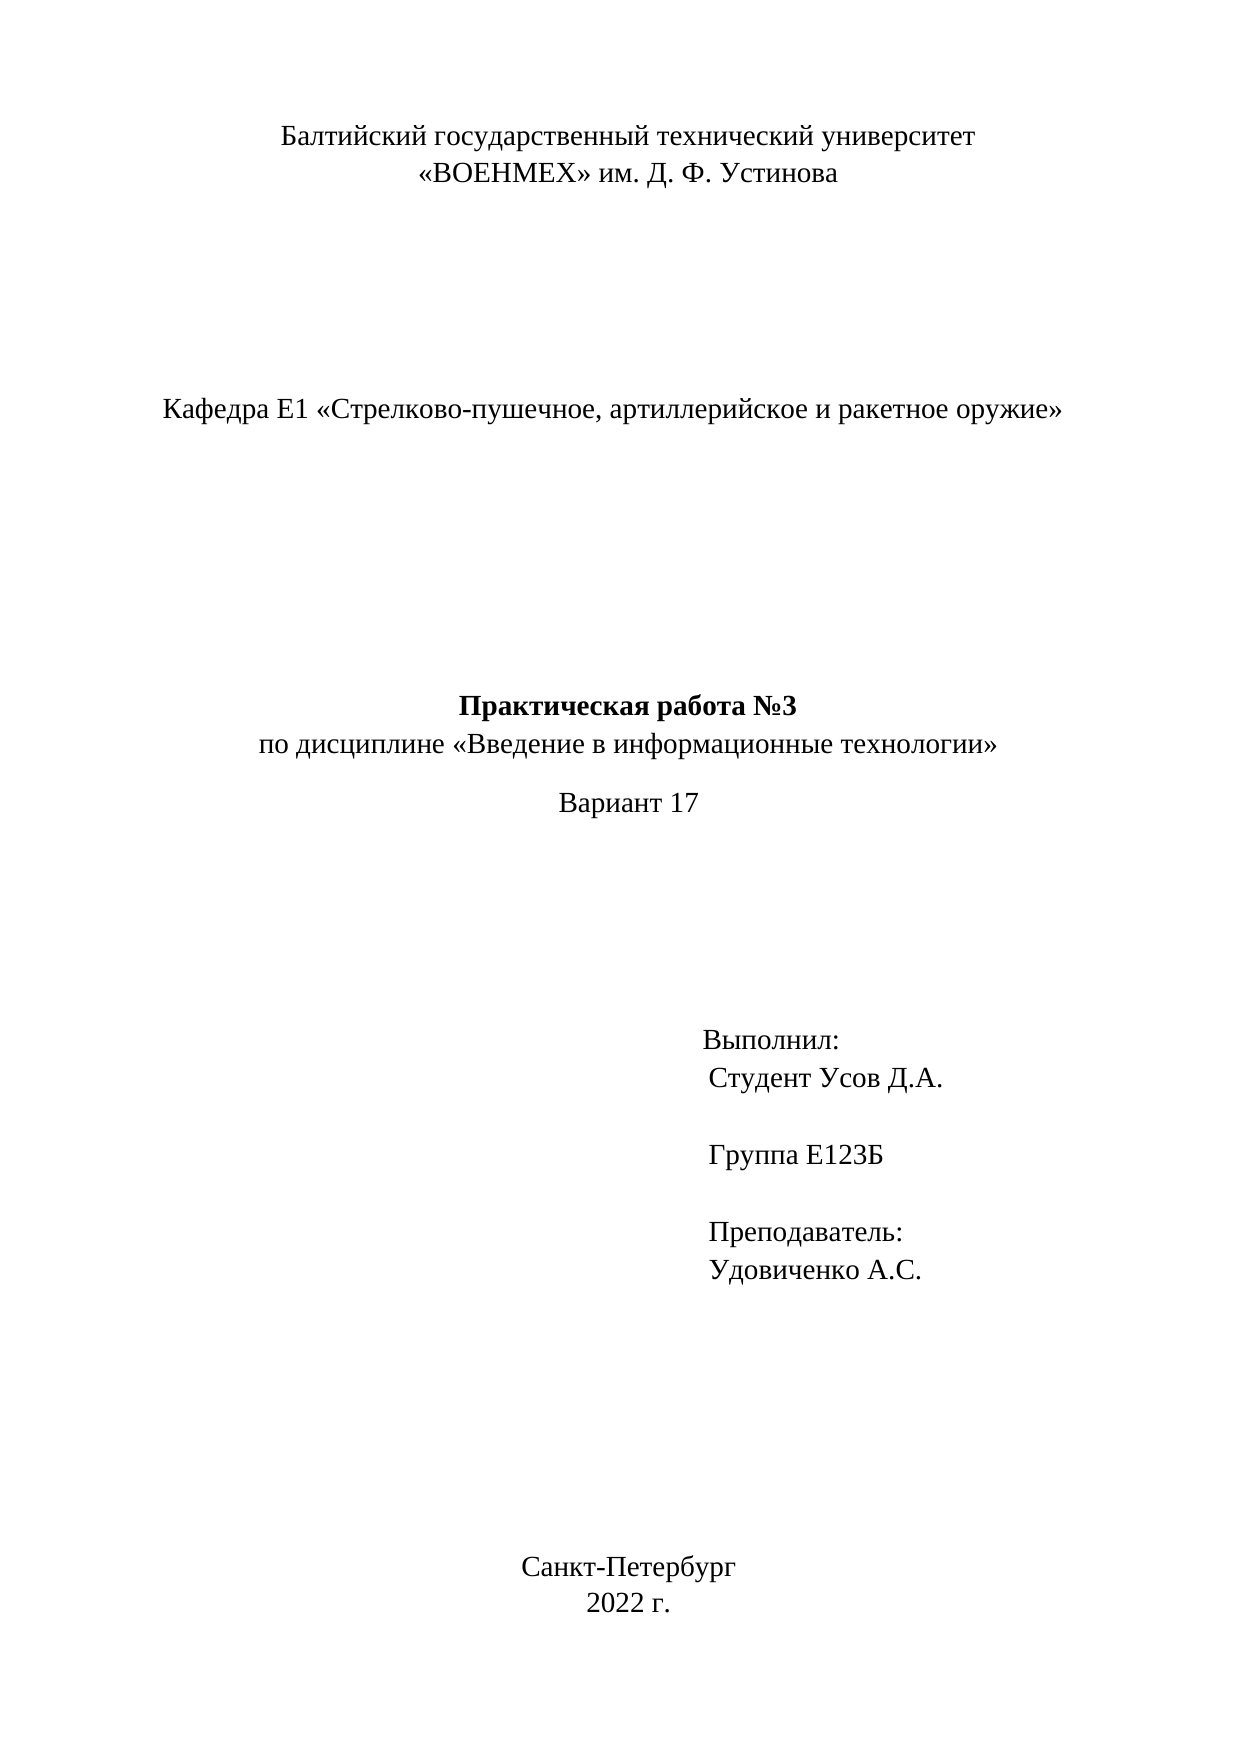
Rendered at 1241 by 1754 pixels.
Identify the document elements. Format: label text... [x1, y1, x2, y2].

text по дисциплине «Введение в информационные технологии» [246, 727, 1011, 760]
text Практическая работа №3 [177, 688, 1078, 722]
text Санкт-Петербург 2022 г. [499, 1549, 757, 1619]
text Кафедра Е1 «Стрелково-пушечное, артиллерийское и ракетное оружие» [162, 392, 1070, 425]
text Балтийский государственный технический университет «ВОЕНМЕХ» им. Д. Ф. Устинова [246, 118, 1010, 188]
text Преподаватель: Удовиченко А.С. [708, 1214, 975, 1286]
text Выполнил: [390, 1022, 1152, 1056]
text Группа Е123Б [708, 1137, 1070, 1171]
text Вариант 17 [246, 785, 1011, 819]
text Студент Усов Д.А. [708, 1060, 1070, 1094]
